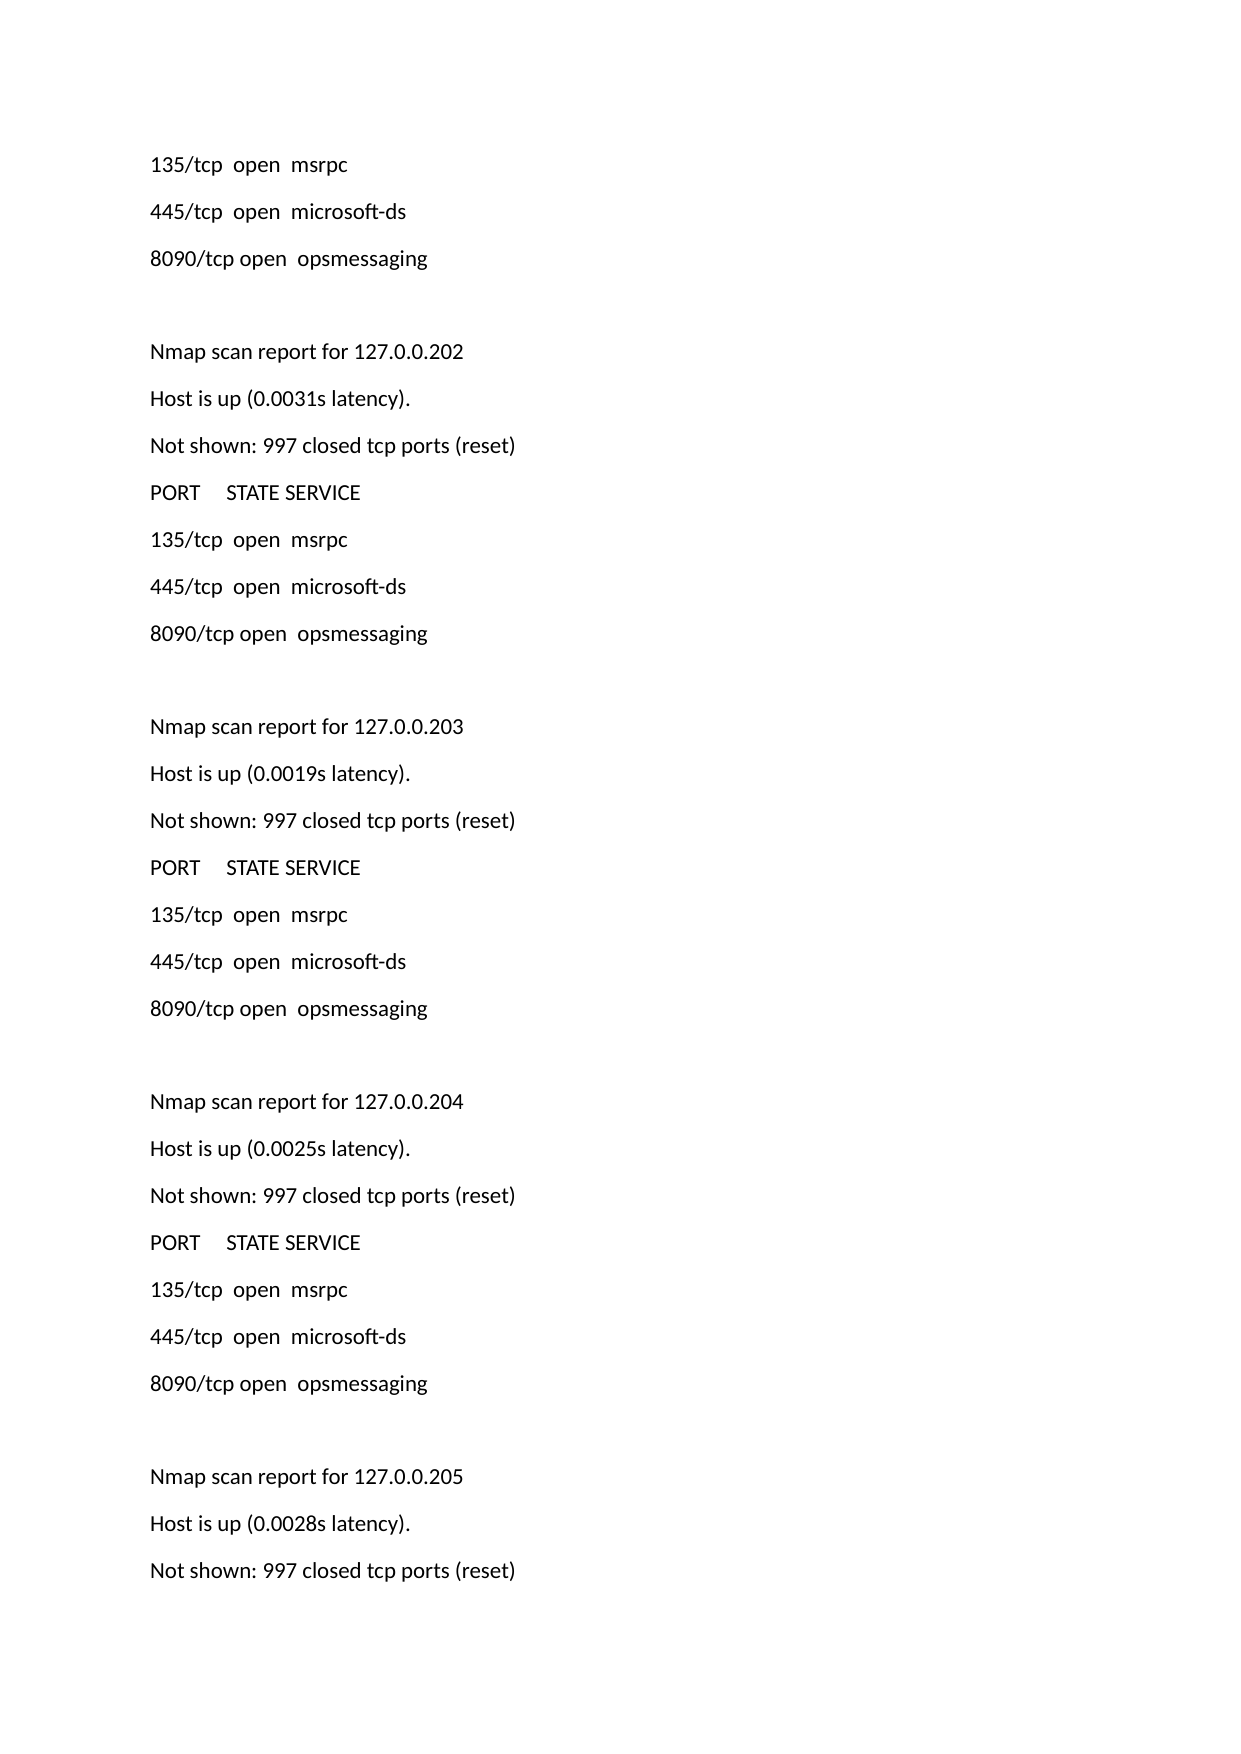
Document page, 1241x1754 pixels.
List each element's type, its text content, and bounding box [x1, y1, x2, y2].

text Nmap scan report for 127.0.0.204 [150, 1087, 1090, 1116]
text 135/tcp open msrpc [150, 150, 1090, 178]
text 8090/tcp open opsmessaging [150, 994, 1090, 1022]
text Nmap scan report for 127.0.0.202 [150, 337, 1090, 366]
text 135/tcp open msrpc [150, 525, 1090, 553]
text 8090/tcp open opsmessaging [150, 244, 1090, 272]
text Nmap scan report for 127.0.0.205 [150, 1462, 1090, 1491]
text Host is up (0.0031s latency). [150, 384, 1090, 412]
text 8090/tcp open opsmessaging [150, 1369, 1090, 1397]
text Nmap scan report for 127.0.0.203 [150, 712, 1090, 741]
text PORT STATE SERVICE [150, 1228, 1090, 1256]
text Not shown: 997 closed tcp ports (reset) [150, 806, 1090, 834]
text 135/tcp open msrpc [150, 1275, 1090, 1303]
text Not shown: 997 closed tcp ports (reset) [150, 431, 1090, 459]
text PORT STATE SERVICE [150, 853, 1090, 881]
text PORT STATE SERVICE [150, 478, 1090, 506]
text Not shown: 997 closed tcp ports (reset) [150, 1181, 1090, 1209]
text Not shown: 997 closed tcp ports (reset) [150, 1556, 1090, 1584]
text 135/tcp open msrpc [150, 900, 1090, 928]
text 445/tcp open microsoft-ds [150, 572, 1090, 600]
text 445/tcp open microsoft-ds [150, 947, 1090, 975]
text Host is up (0.0028s latency). [150, 1509, 1090, 1537]
text 445/tcp open microsoft-ds [150, 1322, 1090, 1350]
text 445/tcp open microsoft-ds [150, 197, 1090, 225]
text Host is up (0.0019s latency). [150, 759, 1090, 787]
text Host is up (0.0025s latency). [150, 1134, 1090, 1162]
text 8090/tcp open opsmessaging [150, 619, 1090, 647]
